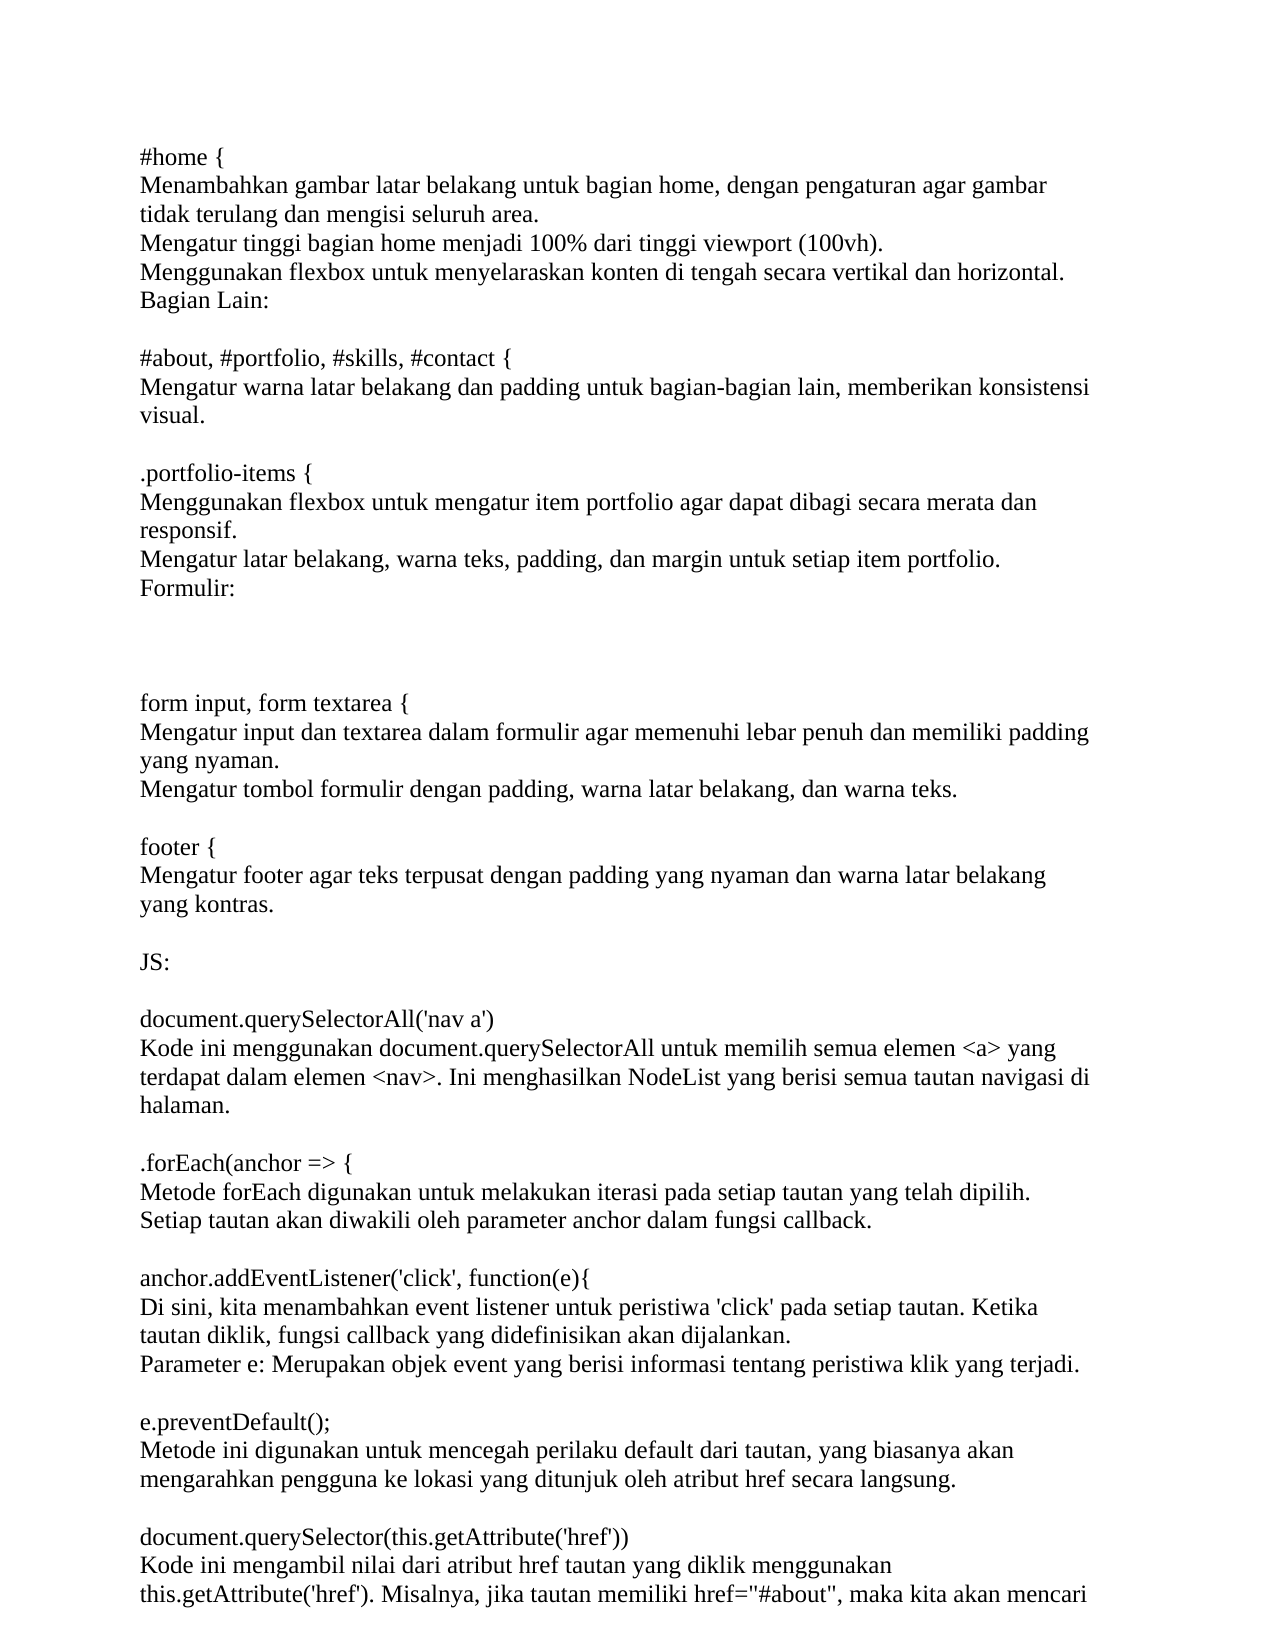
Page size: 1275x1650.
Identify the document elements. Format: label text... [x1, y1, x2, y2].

text Bagian Lain: [139, 285, 1098, 314]
text Metode ini digunakan untuk mencegah perilaku default dari tautan, yang biasanya akan mengarahkan pengguna ke lokasi yang ditunjuk oleh atribut href secara langsung. [139, 1435, 1098, 1493]
text Mengatur tinggi bagian home menjadi 100% dari tinggi viewport (100vh). [139, 228, 1098, 257]
text form input, form textarea { [139, 688, 1098, 717]
text JS: [139, 947, 1098, 975]
text Mengatur warna latar belakang dan padding untuk bagian-bagian lain, memberikan konsistensi visual. [139, 372, 1098, 429]
text .portfolio-items { [139, 458, 1098, 487]
text anchor.addEventListener('click', function(e){ [139, 1263, 1098, 1292]
text Mengatur latar belakang, warna teks, padding, dan margin untuk setiap item portfolio. [139, 544, 1098, 573]
text #about, #portfolio, #skills, #contact { [139, 343, 1098, 372]
text Formulir: [139, 573, 1098, 602]
text footer { [139, 832, 1098, 860]
text Di sini, kita menambahkan event listener untuk peristiwa 'click' pada setiap tautan. Ketika tautan diklik, fungsi callback yang didefinisikan akan dijalankan. [139, 1292, 1098, 1349]
text Mengatur tombol formulir dengan padding, warna latar belakang, dan warna teks. [139, 774, 1098, 803]
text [139, 1550, 1098, 1608]
text Parameter e: Merupakan objek event yang berisi informasi tentang peristiwa klik yang terjadi. [139, 1349, 1098, 1378]
text Mengatur footer agar teks terpusat dengan padding yang nyaman dan warna latar belakang yang kontras. [139, 860, 1098, 918]
text Metode forEach digunakan untuk melakukan iterasi pada setiap tautan yang telah dipilih. Setiap tautan akan diwakili oleh parameter anchor dalam fungsi callback. [139, 1177, 1098, 1234]
text Menggunakan flexbox untuk menyelaraskan konten di tengah secara vertikal dan horizontal. [139, 257, 1098, 285]
text Mengatur input dan textarea dalam formulir agar memenuhi lebar penuh dan memiliki padding yang nyaman. [139, 717, 1098, 774]
text Menambahkan gambar latar belakang untuk bagian home, dengan pengaturan agar gambar tidak terulang dan mengisi seluruh area. [139, 170, 1098, 228]
text Kode ini menggunakan document.querySelectorAll untuk memilih semua elemen <a> yang terdapat dalam elemen <nav>. Ini menghasilkan NodeList yang berisi semua tautan navigasi di halaman. [139, 1033, 1098, 1119]
text #home { [139, 142, 1098, 170]
text Menggunakan flexbox untuk mengatur item portfolio agar dapat dibagi secara merata dan responsif. [139, 487, 1098, 544]
text .forEach(anchor => { [139, 1148, 1098, 1177]
text e.preventDefault(); [139, 1407, 1098, 1435]
text document.querySelectorAll('nav a') [139, 1004, 1098, 1033]
text document.querySelector(this.getAttribute('href')) [139, 1522, 1098, 1550]
